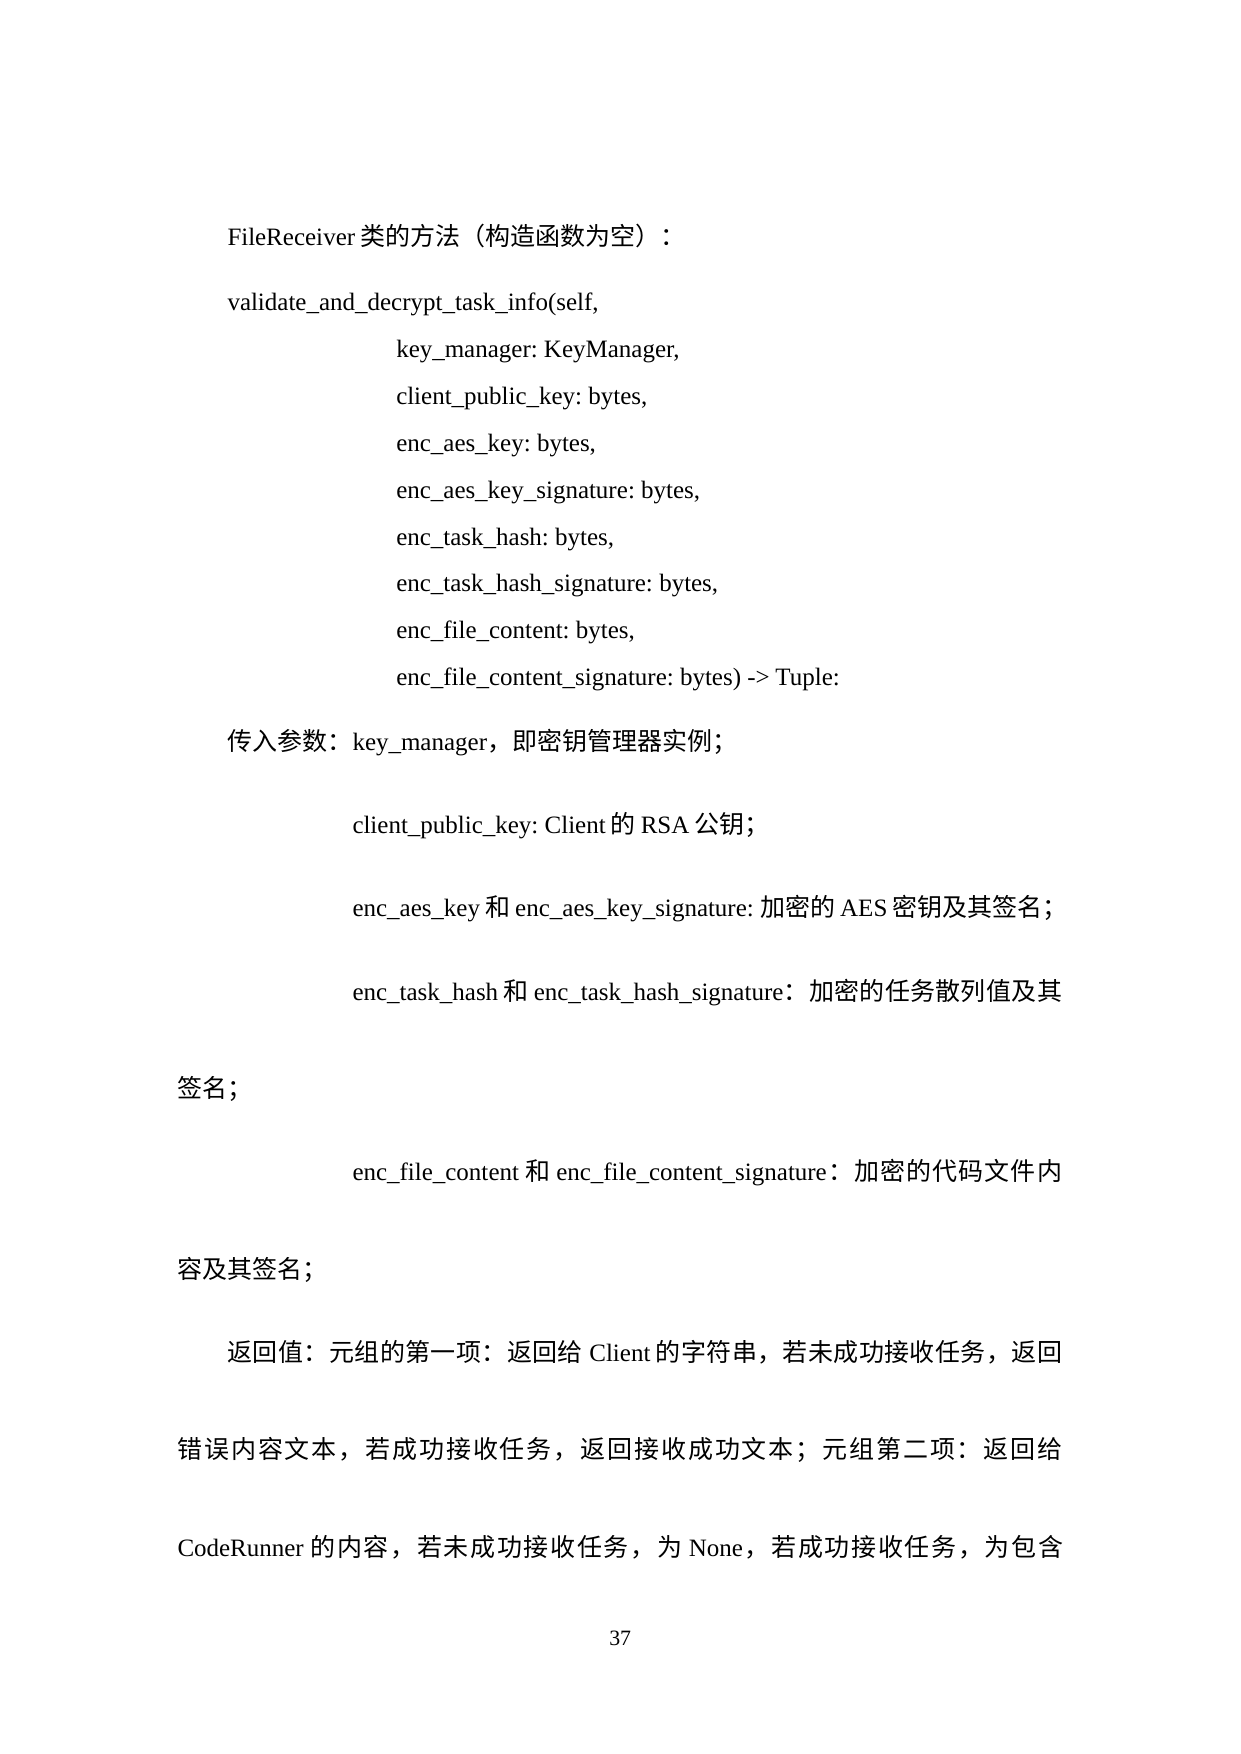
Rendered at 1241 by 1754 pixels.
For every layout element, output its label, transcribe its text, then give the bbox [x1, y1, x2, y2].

text enc_task_hash_signature: bytes, [177, 567, 1063, 599]
text client_public_key: Client的RSA公钥； [177, 790, 1063, 855]
text 返回值：元组的第一项：返回给Client的字符串，若未成功接收任务，返回错误内容文本，若成功接收任务，返回接收成功文本；元组第二项：返回给CodeRunner的内容，若未成功接收任务，为None，若成功接收任务，为包含Client公钥、AES密钥、任务散列值和文件内容（均为解密后的原文）的字典； [177, 1318, 1063, 1578]
text client_public_key: bytes, [177, 379, 1063, 412]
text enc_aes_key_signature: bytes, [177, 473, 1063, 505]
text 传入参数：key_manager，即密钥管理器实例； [177, 707, 1063, 772]
text key_manager: KeyManager, [177, 332, 1063, 365]
text enc_task_hash和enc_task_hash_signature：加密的任务散列值及其签名； [177, 957, 1063, 1119]
text enc_aes_key: bytes, [177, 426, 1063, 458]
text enc_task_hash: bytes, [177, 520, 1063, 552]
text enc_file_content和enc_file_content_signature：加密的代码文件内容及其签名； [177, 1137, 1063, 1300]
text validate_and_decrypt_task_info(self, [177, 285, 1063, 318]
text FileReceiver类的方法（构造函数为空）： [177, 202, 1063, 267]
text enc_file_content: bytes, [177, 613, 1063, 646]
text enc_aes_key和enc_aes_key_signature: 加密的AES密钥及其签名； [177, 873, 1063, 938]
text enc_file_content_signature: bytes) -> Tuple: [177, 660, 1063, 693]
